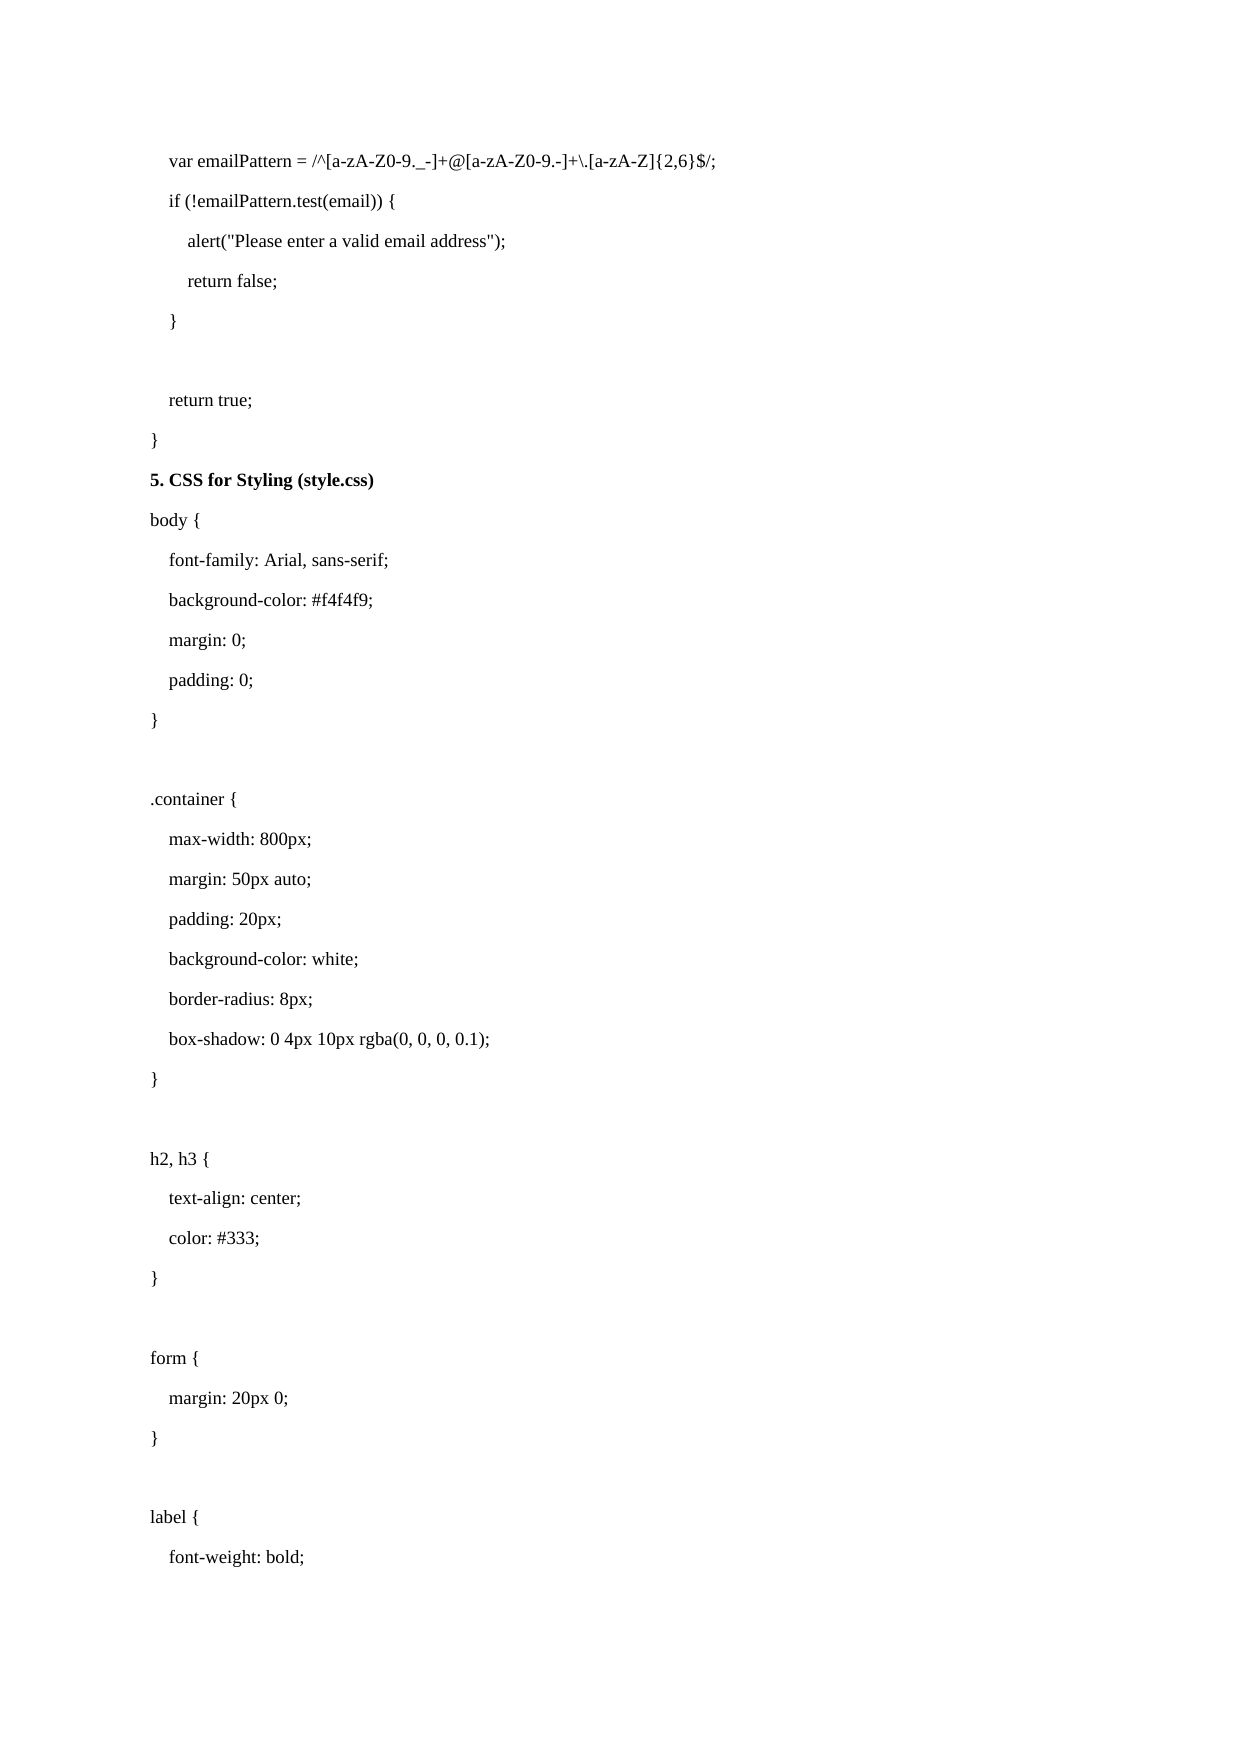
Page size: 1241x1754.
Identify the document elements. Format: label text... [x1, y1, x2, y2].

text color: #333; [150, 1227, 1090, 1249]
text if (!emailPattern.test(email)) { [150, 190, 1090, 211]
text body { [150, 509, 1090, 531]
text margin: 20px 0; [150, 1387, 1090, 1408]
text margin: 50px auto; [150, 868, 1090, 890]
text return false; [150, 270, 1090, 291]
text margin: 0; [150, 629, 1090, 650]
text alert("Please enter a valid email address"); [150, 230, 1090, 251]
text } [150, 1267, 1090, 1289]
text } [150, 429, 1090, 451]
text label { [150, 1506, 1090, 1528]
text } [150, 708, 1090, 730]
text box-shadow: 0 4px 10px rgba(0, 0, 0, 0.1); [150, 1028, 1090, 1049]
text } [150, 1427, 1090, 1448]
text border-radius: 8px; [150, 988, 1090, 1009]
text background-color: #f4f4f9; [150, 589, 1090, 610]
text .container { [150, 788, 1090, 810]
text form { [150, 1347, 1090, 1368]
text 5. CSS for Styling (style.css) [150, 469, 1090, 491]
text var emailPattern = /^[a-zA-Z0-9._-]+@[a-zA-Z0-9.-]+\.[a-zA-Z]{2,6}$/; [150, 150, 1090, 172]
text max-width: 800px; [150, 828, 1090, 850]
text } [150, 309, 1090, 331]
text font-family: Arial, sans-serif; [150, 549, 1090, 571]
text background-color: white; [150, 948, 1090, 969]
text padding: 0; [150, 669, 1090, 690]
text font-weight: bold; [150, 1546, 1090, 1568]
text return true; [150, 389, 1090, 411]
text } [150, 1068, 1090, 1089]
text h2, h3 { [150, 1147, 1090, 1169]
text text-align: center; [150, 1187, 1090, 1209]
text padding: 20px; [150, 908, 1090, 929]
